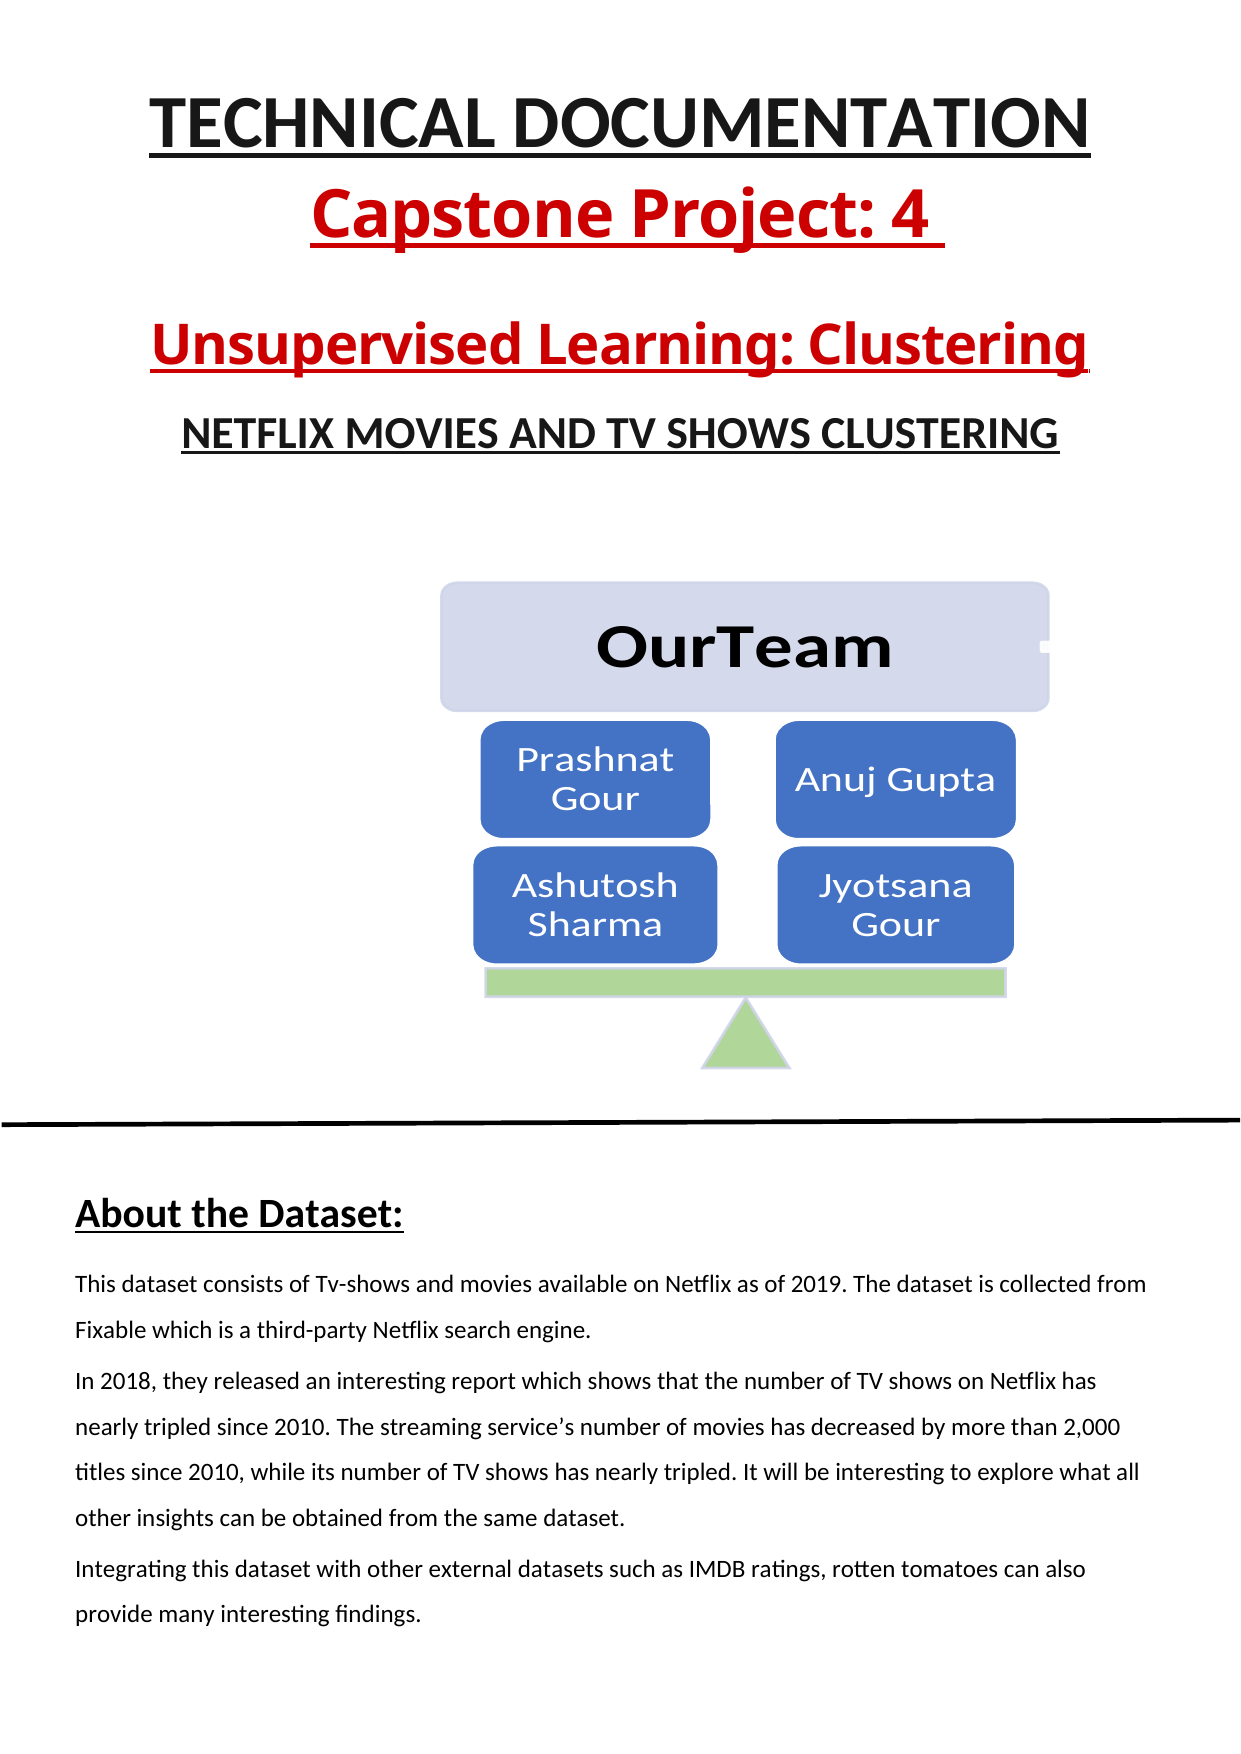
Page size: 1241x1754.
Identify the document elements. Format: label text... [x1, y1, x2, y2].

text Unsupervised Learning: Clustering [75, 304, 1165, 381]
text This dataset consists of Tv-shows and movies available on Netflix as of 2019. The dataset is collected from Fixable which is a third-party Netflix search engine. [75, 1268, 1165, 1345]
title Capstone Project: 4 [75, 167, 1165, 257]
text About the Dataset: [75, 1187, 1165, 1238]
title TECHNICAL DOCUMENTATION [75, 75, 1165, 167]
text NETFLIX MOVIES AND TV SHOWS CLUSTERING [75, 404, 1165, 459]
text In 2018, they released an interesting report which shows that the number of TV shows on Netflix has nearly tripled since 2010. The streaming service’s number of movies has decreased by more than 2,000 titles since 2010, while its number of TV shows has nearly tripled. It will be interesting to explore what all other insights can be obtained from the same dataset. [75, 1365, 1165, 1533]
text Integrating this dataset with other external datasets such as IMDB ratings, rotten tomatoes can also provide many interesting findings. [75, 1553, 1165, 1629]
